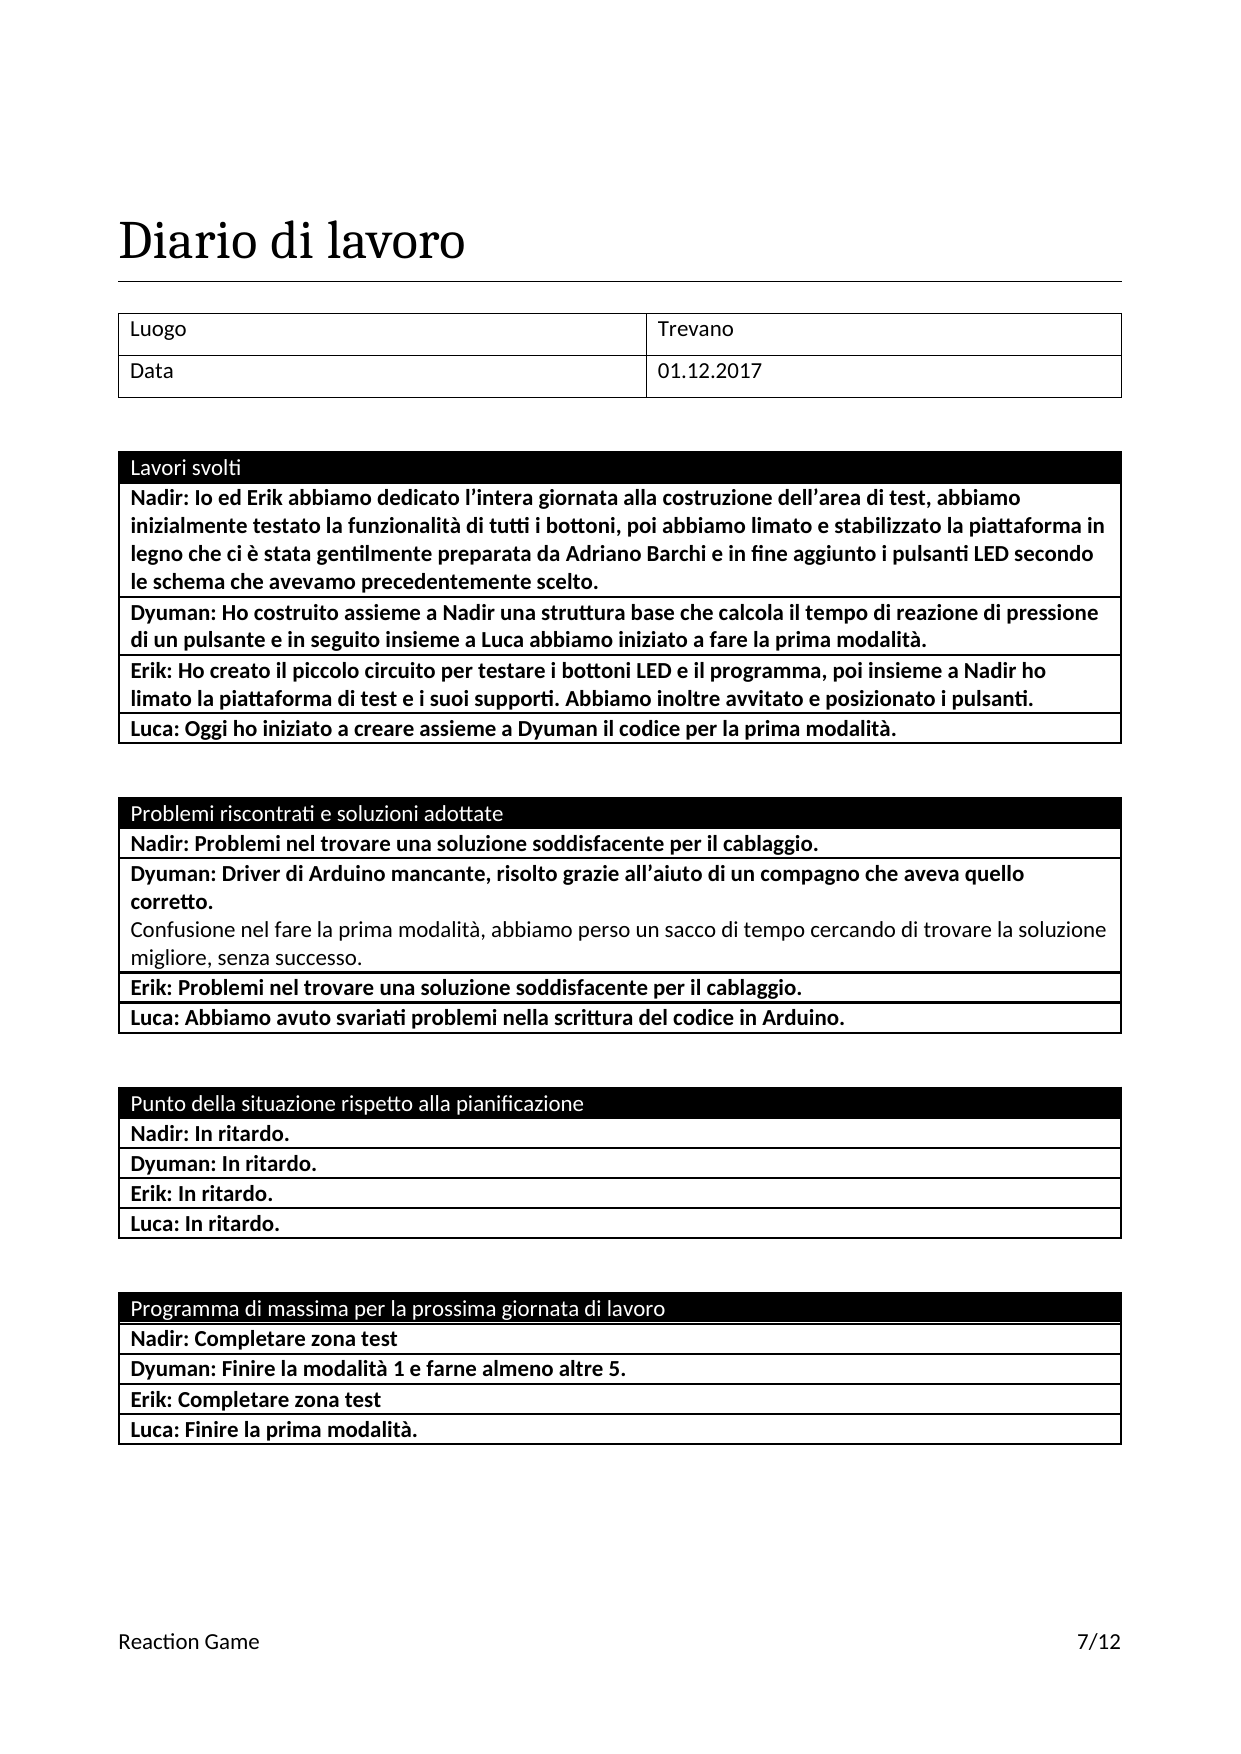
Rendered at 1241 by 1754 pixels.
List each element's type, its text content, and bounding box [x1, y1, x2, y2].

table_cell Dyuman: Ho costruito assieme a Nadir una struttura base che calcola il tempo di reazione di pressione di un pulsante e in seguito insieme a Luca abbiamo iniziato a fare la prima modalità. [120, 598, 1120, 654]
table_cell Nadir: In ritardo. [120, 1119, 1120, 1147]
table_cell Dyuman: In ritardo. [120, 1149, 1120, 1177]
table_cell Luca: Finire la prima modalità. [120, 1415, 1120, 1443]
table_cell Dyuman: Driver di Arduino mancante, risolto grazie all’aiuto di un compagno che aveva quello corretto. Confusione nel fare la prima modalità, abbiamo perso un sacco di tempo cercando di trovare la soluzione migliore, senza successo. [120, 859, 1120, 971]
table_cell Nadir: Io ed Erik abbiamo dedicato l’intera giornata alla costruzione dell’area di test, abbiamo inizialmente testato la funzionalità di tutti i bottoni, poi abbiamo limato e stabilizzato la piattaforma in legno che ci è stata gentilmente preparata da Adriano Barchi e in fine aggiunto i pulsanti LED secondo le schema che avevamo precedentemente scelto. [120, 484, 1120, 596]
table_header Problemi riscontrati e soluzioni adottate [120, 799, 1120, 827]
title Diario di lavoro [118, 210, 1122, 281]
table_cell Erik: Problemi nel trovare una soluzione soddisfacente per il cablaggio. [120, 974, 1120, 1001]
table_cell Erik: Ho creato il piccolo circuito per testare i bottoni LED e il programma, poi insieme a Nadir ho limato la piattaforma di test e i suoi supporti. Abbiamo inoltre avvitato e posizionato i pulsanti. [120, 656, 1120, 712]
table_cell Data [119, 356, 646, 397]
table_cell Erik: In ritardo. [120, 1179, 1120, 1207]
table_cell Luca: Abbiamo avuto svariati problemi nella scrittura del codice in Arduino. [120, 1004, 1120, 1032]
table_header Punto della situazione rispetto alla pianificazione [120, 1089, 1120, 1117]
table_cell Luca: Oggi ho iniziato a creare assieme a Dyuman il codice per la prima modalità. [120, 714, 1120, 742]
table_header Luogo [119, 314, 646, 355]
table_cell Dyuman: Finire la modalità 1 e farne almeno altre 5. [120, 1355, 1120, 1383]
table_cell Erik: Completare zona test [120, 1385, 1120, 1413]
table_header Programma di massima per la prossima giornata di lavoro [120, 1294, 1120, 1322]
table_header Lavori svolti [120, 453, 1120, 481]
table_cell Nadir: Completare zona test [120, 1325, 1120, 1352]
table_cell Nadir: Problemi nel trovare una soluzione soddisfacente per il cablaggio. [120, 829, 1120, 857]
table_cell Luca: In ritardo. [120, 1209, 1120, 1237]
table_cell 01.12.2017 [647, 356, 1121, 397]
table_header Trevano [647, 314, 1121, 355]
